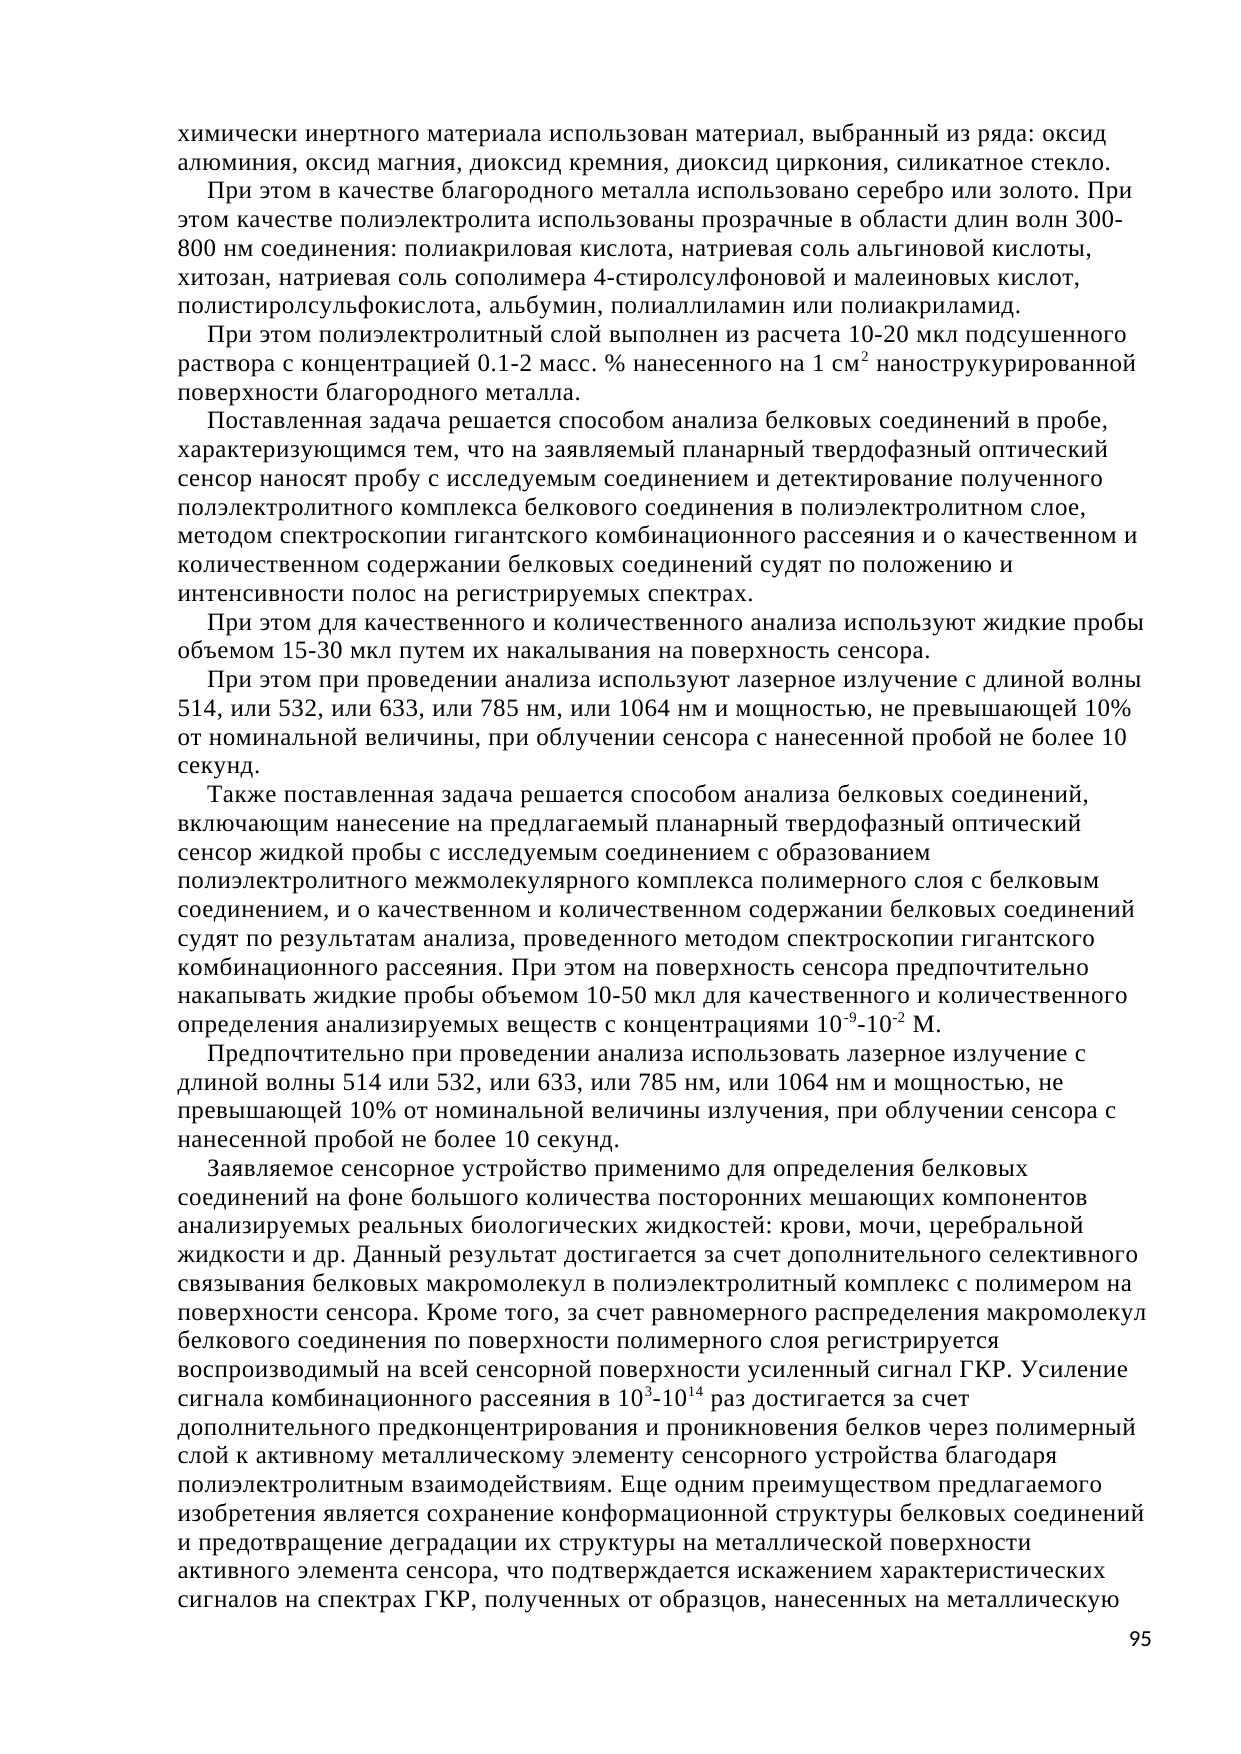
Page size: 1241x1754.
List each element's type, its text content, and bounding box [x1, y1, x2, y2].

text При этом при проведении анализа используют лазерное излучение с длиной волны 514, или 532, или 633, или 785 нм, или 1064 нм и мощностью, не превышающей 10% от номинальной величины, при облучении сенсора с нанесенной пробой не более 10 секунд. [177, 664, 1152, 779]
text При этом полиэлектролитный слой выполнен из расчета 10-20 мкл подсушенного раствора с концентрацией 0.1-2 масс. % нанесенного на 1 см2 нанострукурированной поверхности благородного металла. [177, 319, 1152, 406]
text При этом в качестве благородного металла использовано серебро или золото. При этом качестве полиэлектролита использованы прозрачные в области длин волн 300-800 нм соединения: полиакриловая кислота, натриевая соль альгиновой кислоты, хитозан, натриевая соль сополимера 4-стиролсулфоновой и малеиновых кислот, полистиролсульфокислота, альбумин, полиаллиламин или полиакриламид. [177, 176, 1152, 319]
text Поставленная задача решается способом анализа белковых соединений в пробе, характеризующимся тем, что на заявляемый планарный твердофазный оптический сенсор наносят пробу с исследуемым соединением и детектирование полученного полэлектролитного комплекса белкового соединения в полиэлектролитном слое, методом спектроскопии гигантского комбинационного рассеяния и о качественном и количественном содержании белковых соединений судят по положению и интенсивности полос на регистрируемых спектрах. [177, 406, 1152, 607]
text Также поставленная задача решается способом анализа белковых соединений, включающим нанесение на предлагаемый планарный твердофазный оптический сенсор жидкой пробы с исследуемым соединением с образованием полиэлектролитного межмолекулярного комплекса полимерного слоя с белковым соединением, и о качественном и количественном содержании белковых соединений судят по результатам анализа, проведенного методом спектроскопии гигантского комбинационного рассеяния. При этом на поверхность сенсора предпочтительно накапывать жидкие пробы объемом 10-50 мкл для качественного и количественного определения анализируемых веществ с концентрациями 10-9-10-2 М. [177, 779, 1152, 1038]
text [177, 1153, 1152, 1613]
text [177, 118, 1152, 176]
text При этом для качественного и количественного анализа используют жидкие пробы объемом 15-30 мкл путем их накалывания на поверхность сенсора. [177, 607, 1152, 664]
text Предпочтительно при проведении анализа использовать лазерное излучение с длиной волны 514 или 532, или 633, или 785 нм, или 1064 нм и мощностью, не превышающей 10% от номинальной величины излучения, при облучении сенсора с нанесенной пробой не более 10 секунд. [177, 1038, 1152, 1153]
